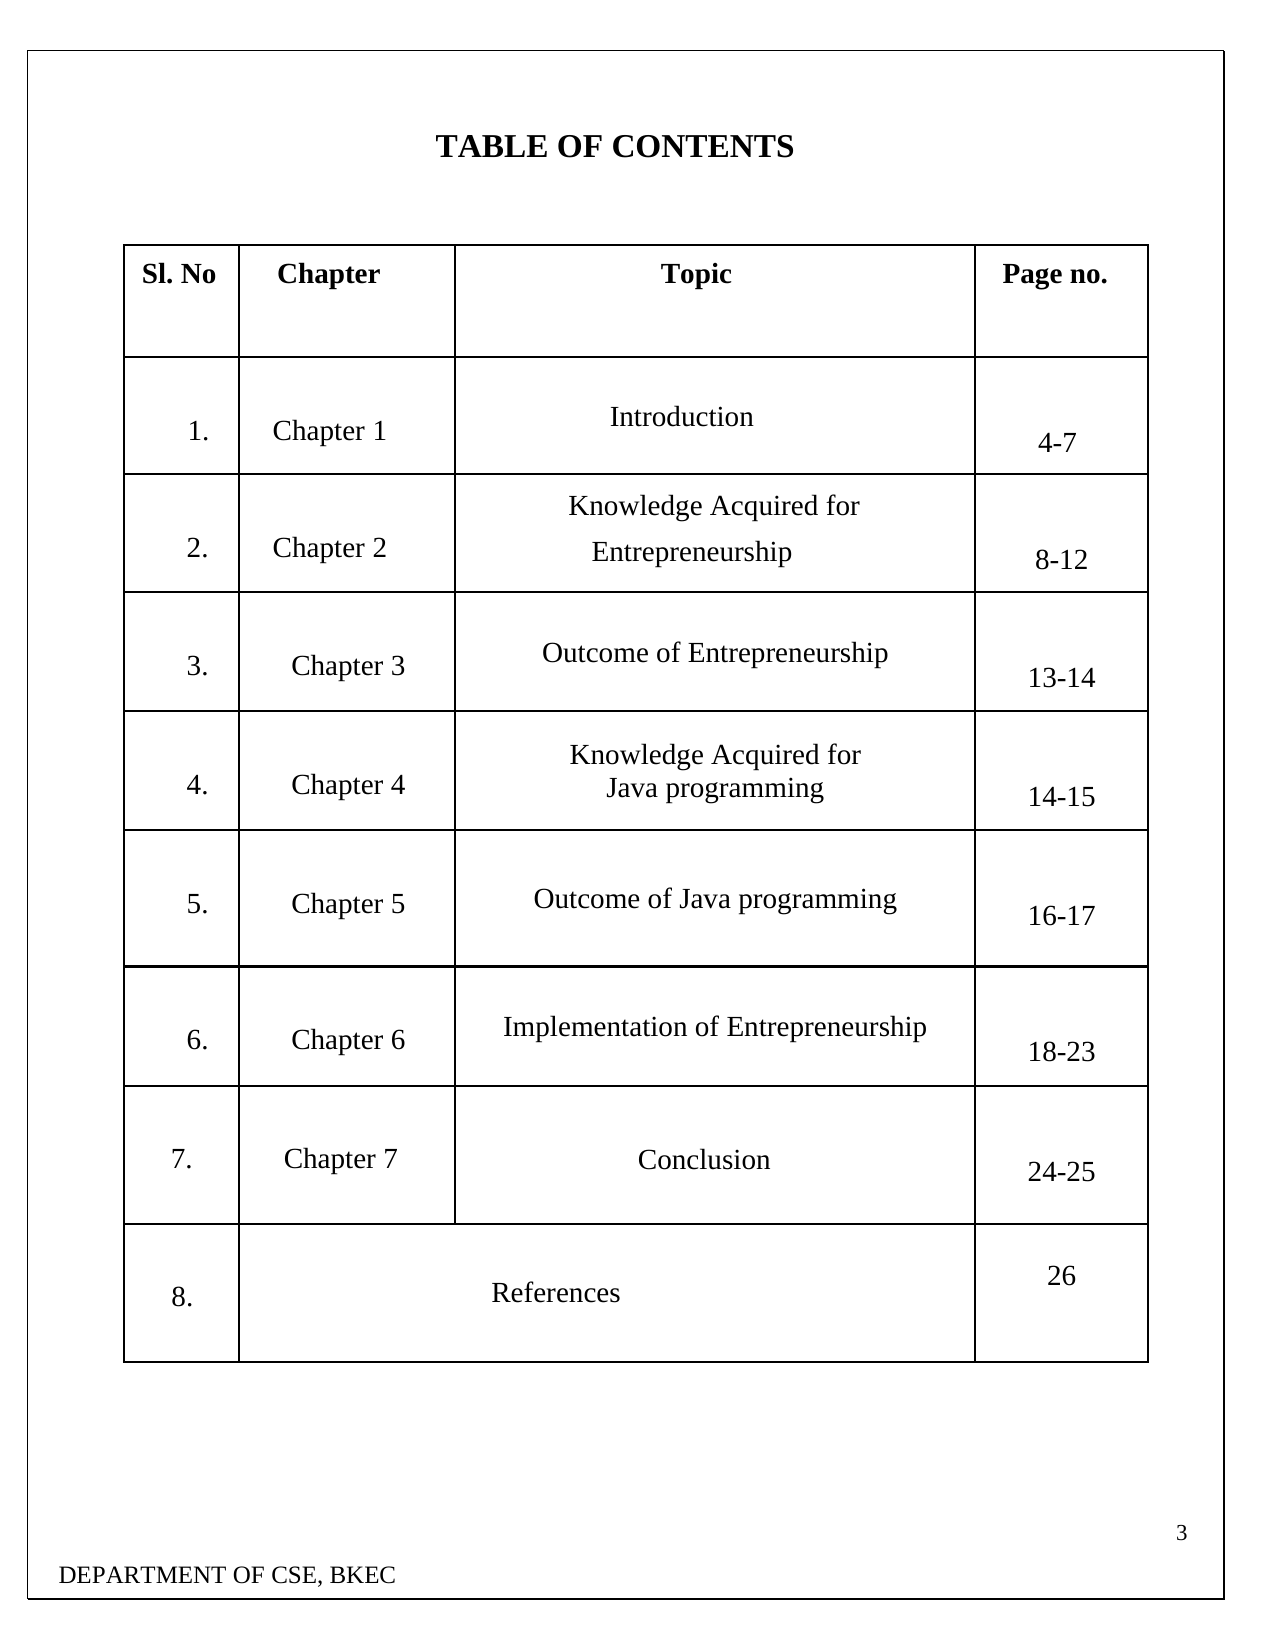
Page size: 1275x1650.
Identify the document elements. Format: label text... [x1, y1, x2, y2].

table_cell Chapter 7 [240, 1087, 454, 1223]
table_cell 5. [125, 831, 238, 965]
table_cell 8-12 [976, 475, 1147, 591]
table_header Chapter [240, 246, 454, 356]
table_cell 2. [125, 475, 238, 591]
table_cell Chapter 2 [240, 475, 454, 591]
table_cell Chapter 5 [240, 831, 454, 965]
table_cell 4-7 [976, 358, 1147, 473]
title TABLE OF CONTENTS [28, 126, 1216, 165]
table_cell Implementation of Entrepreneurship [456, 968, 974, 1084]
table_cell 7. [125, 1087, 238, 1223]
table_header Page no. [976, 246, 1147, 356]
table_cell Chapter 3 [240, 593, 454, 710]
table_cell Chapter 4 [240, 712, 454, 829]
table_cell Outcome of Java programming [456, 831, 974, 965]
table_cell Introduction [456, 358, 974, 473]
table_cell 6. [125, 968, 238, 1084]
table_cell 13-14 [976, 593, 1147, 710]
table_cell 4. [125, 712, 238, 829]
table_cell 3. [125, 593, 238, 710]
table_cell Outcome of Entrepreneurship [456, 593, 974, 710]
table_cell 24-25 [976, 1087, 1147, 1223]
table_cell 16-17 [976, 831, 1147, 965]
table_cell 26 [976, 1225, 1147, 1361]
table_header Topic [456, 246, 974, 356]
table_cell Knowledge Acquired for Entrepreneurship [456, 475, 974, 591]
table_cell 8. [125, 1225, 238, 1361]
table_header Sl. No [125, 246, 238, 356]
table_cell 1. [125, 358, 238, 473]
table_cell Chapter 6 [240, 968, 454, 1084]
table_cell 18-23 [976, 968, 1147, 1084]
table_cell 14-15 [976, 712, 1147, 829]
table_cell Conclusion [456, 1087, 974, 1223]
table_cell Chapter 1 [240, 358, 454, 473]
table_cell Knowledge Acquired for Java programming [456, 712, 974, 829]
table_cell References [240, 1225, 974, 1361]
